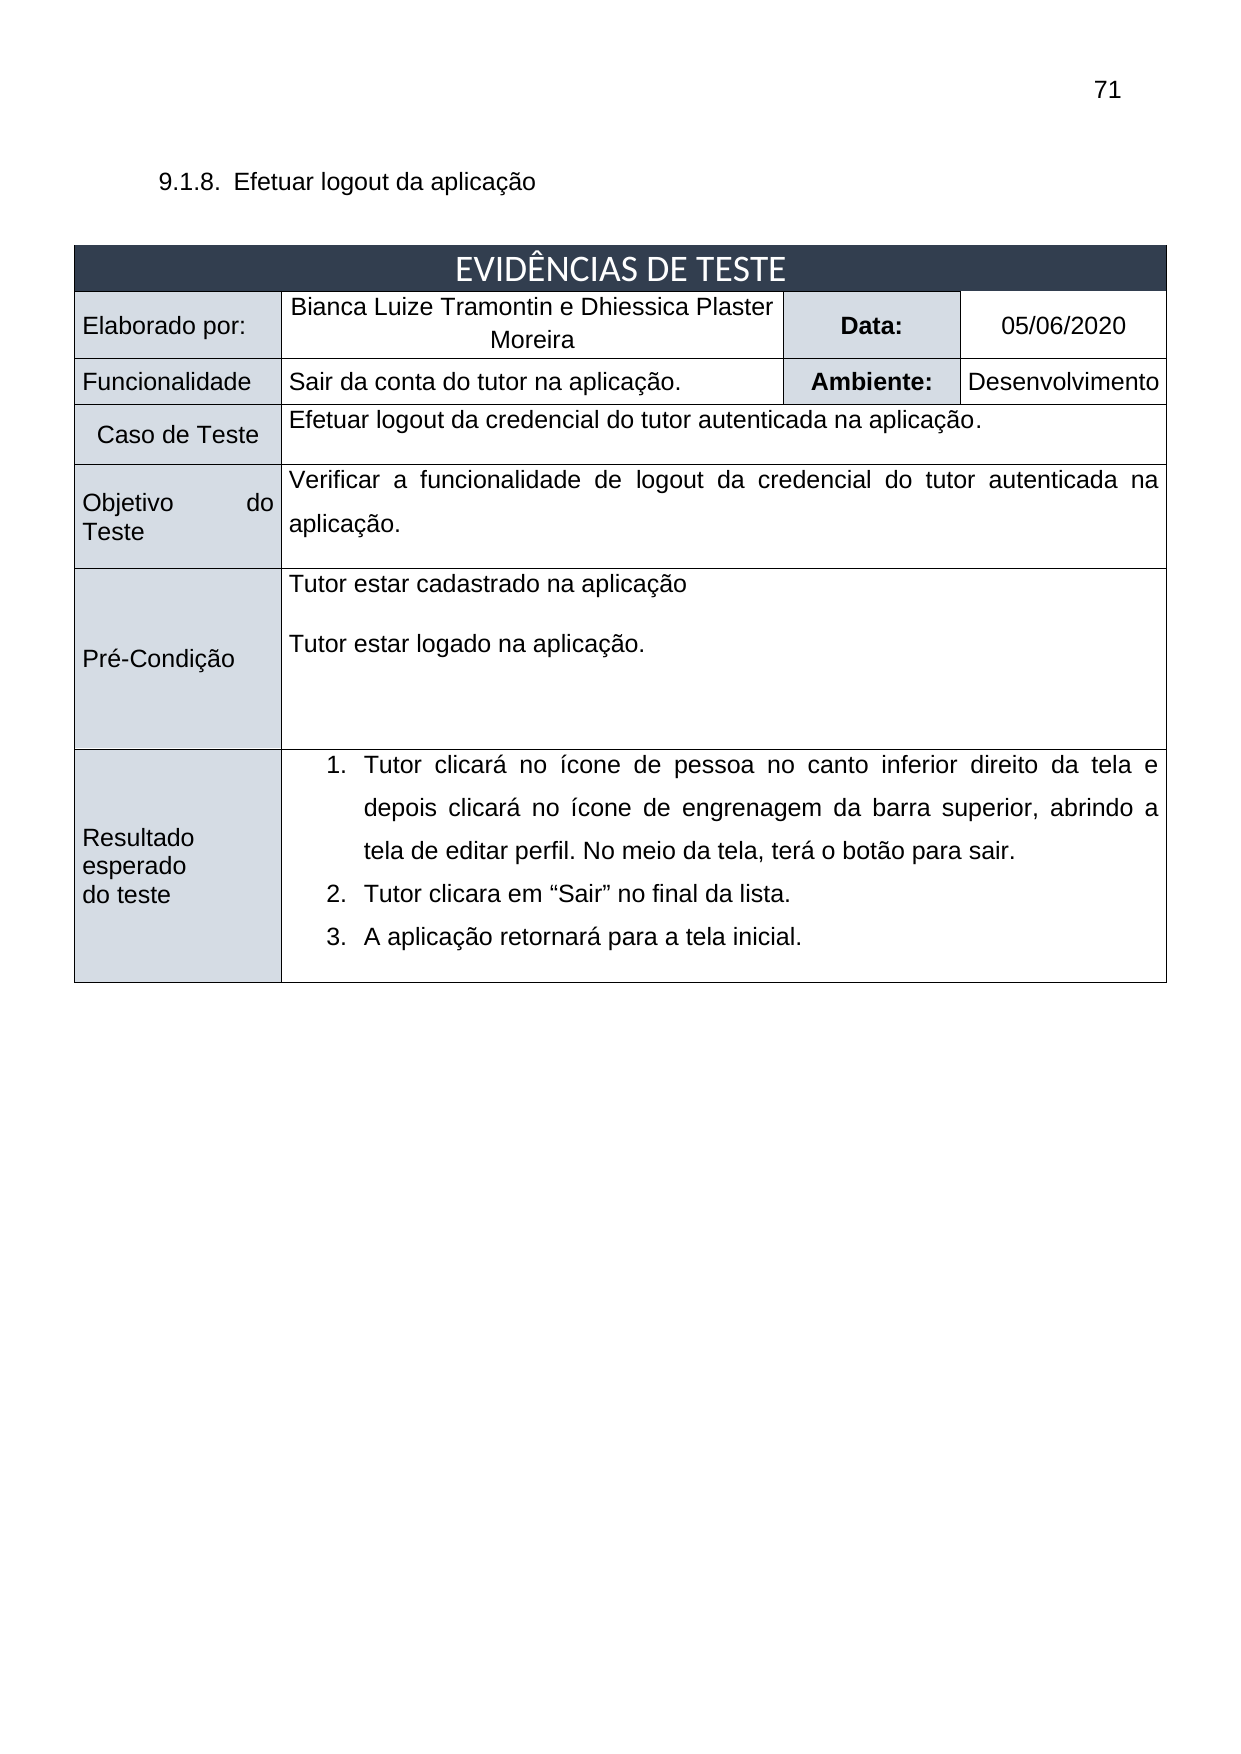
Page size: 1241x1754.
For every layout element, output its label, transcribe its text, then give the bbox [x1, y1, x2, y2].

table_cell Efetuar logout da credencial do tutor autenticada na aplicação. [282, 405, 1166, 464]
table_cell Bianca Luize Tramontin e Dhiessica Plaster Moreira [282, 292, 783, 358]
table_cell Elaborado por: [75, 292, 281, 358]
table_cell Ambiente: [784, 359, 960, 404]
table_cell Funcionalidade [75, 359, 281, 404]
table_cell Sair da conta do tutor na aplicação. [282, 359, 783, 404]
table_header Evidências de teste [75, 245, 1166, 291]
table_cell Tutor clicará no ícone de pessoa no canto inferior direito da tela e depois clicará no ícone de engrenagem da barra superior, abrindo a tela de editar perfil. No meio da tela, terá o botão para sair. Tutor clicara em “Sair” no final da lista. A aplicação retornará para a tela inicial. [282, 750, 1166, 982]
table_cell Verificar a funcionalidade de logout da credencial do tutor autenticada na aplicação. [282, 465, 1166, 568]
table_cell Resultado esperado do teste [75, 750, 281, 982]
table_cell Tutor estar cadastrado na aplicação Tutor estar logado na aplicação. [282, 569, 1166, 748]
table_cell 05/06/2020 [961, 291, 1166, 358]
table_cell Caso de Teste [75, 405, 281, 464]
subtitle Efetuar logout da aplicação [158, 167, 1121, 195]
table_cell Pré-Condição [75, 569, 281, 748]
table_cell Objetivo do Teste [75, 465, 281, 568]
table_cell Desenvolvimento [961, 359, 1166, 404]
table_cell Data: [784, 292, 960, 358]
